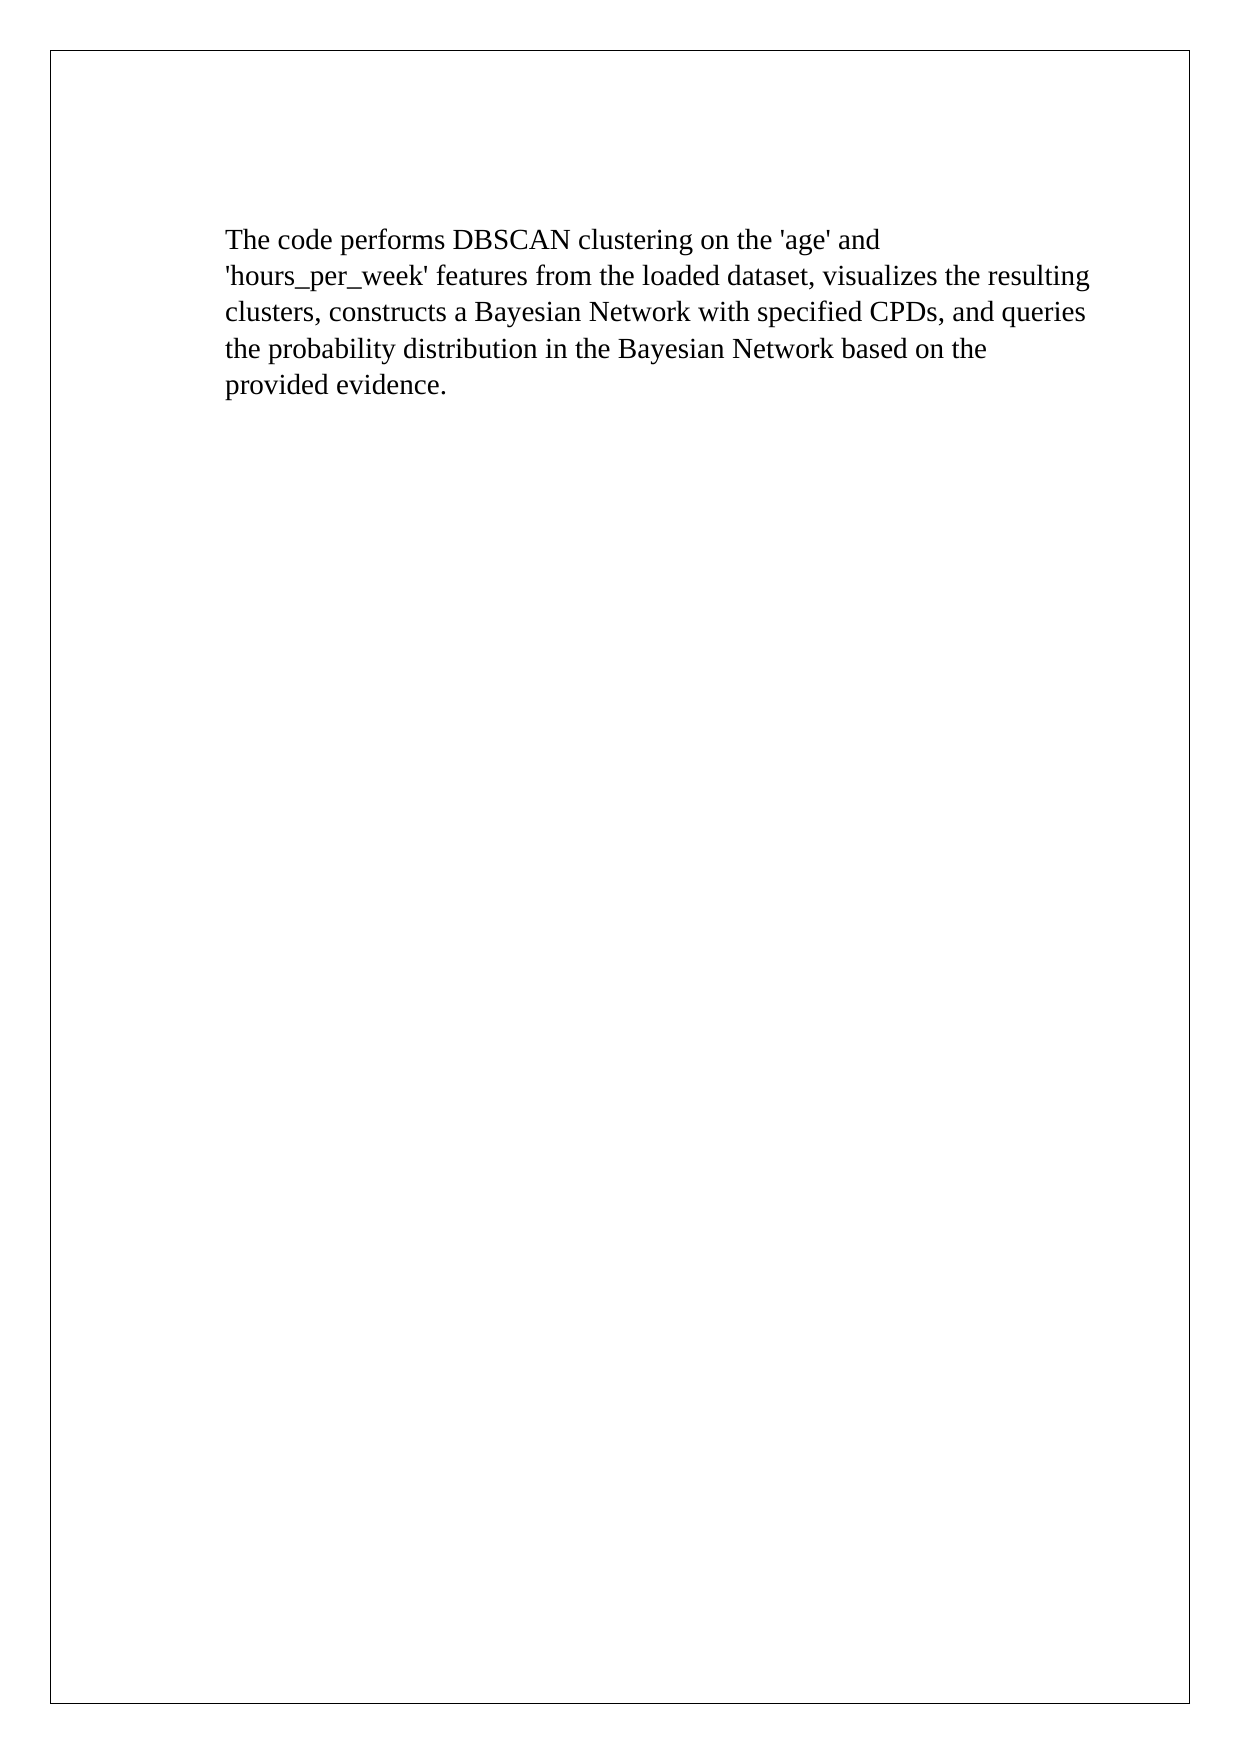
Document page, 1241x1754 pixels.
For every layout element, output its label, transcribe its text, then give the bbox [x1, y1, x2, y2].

list The code performs DBSCAN clustering on the 'age' and 'hours_per_week' features from the loaded dataset, visualizes the resulting clusters, constructs a Bayesian Network with specified CPDs, and queries the probability distribution in the Bayesian Network based on the provided evidence. [225, 222, 1090, 400]
